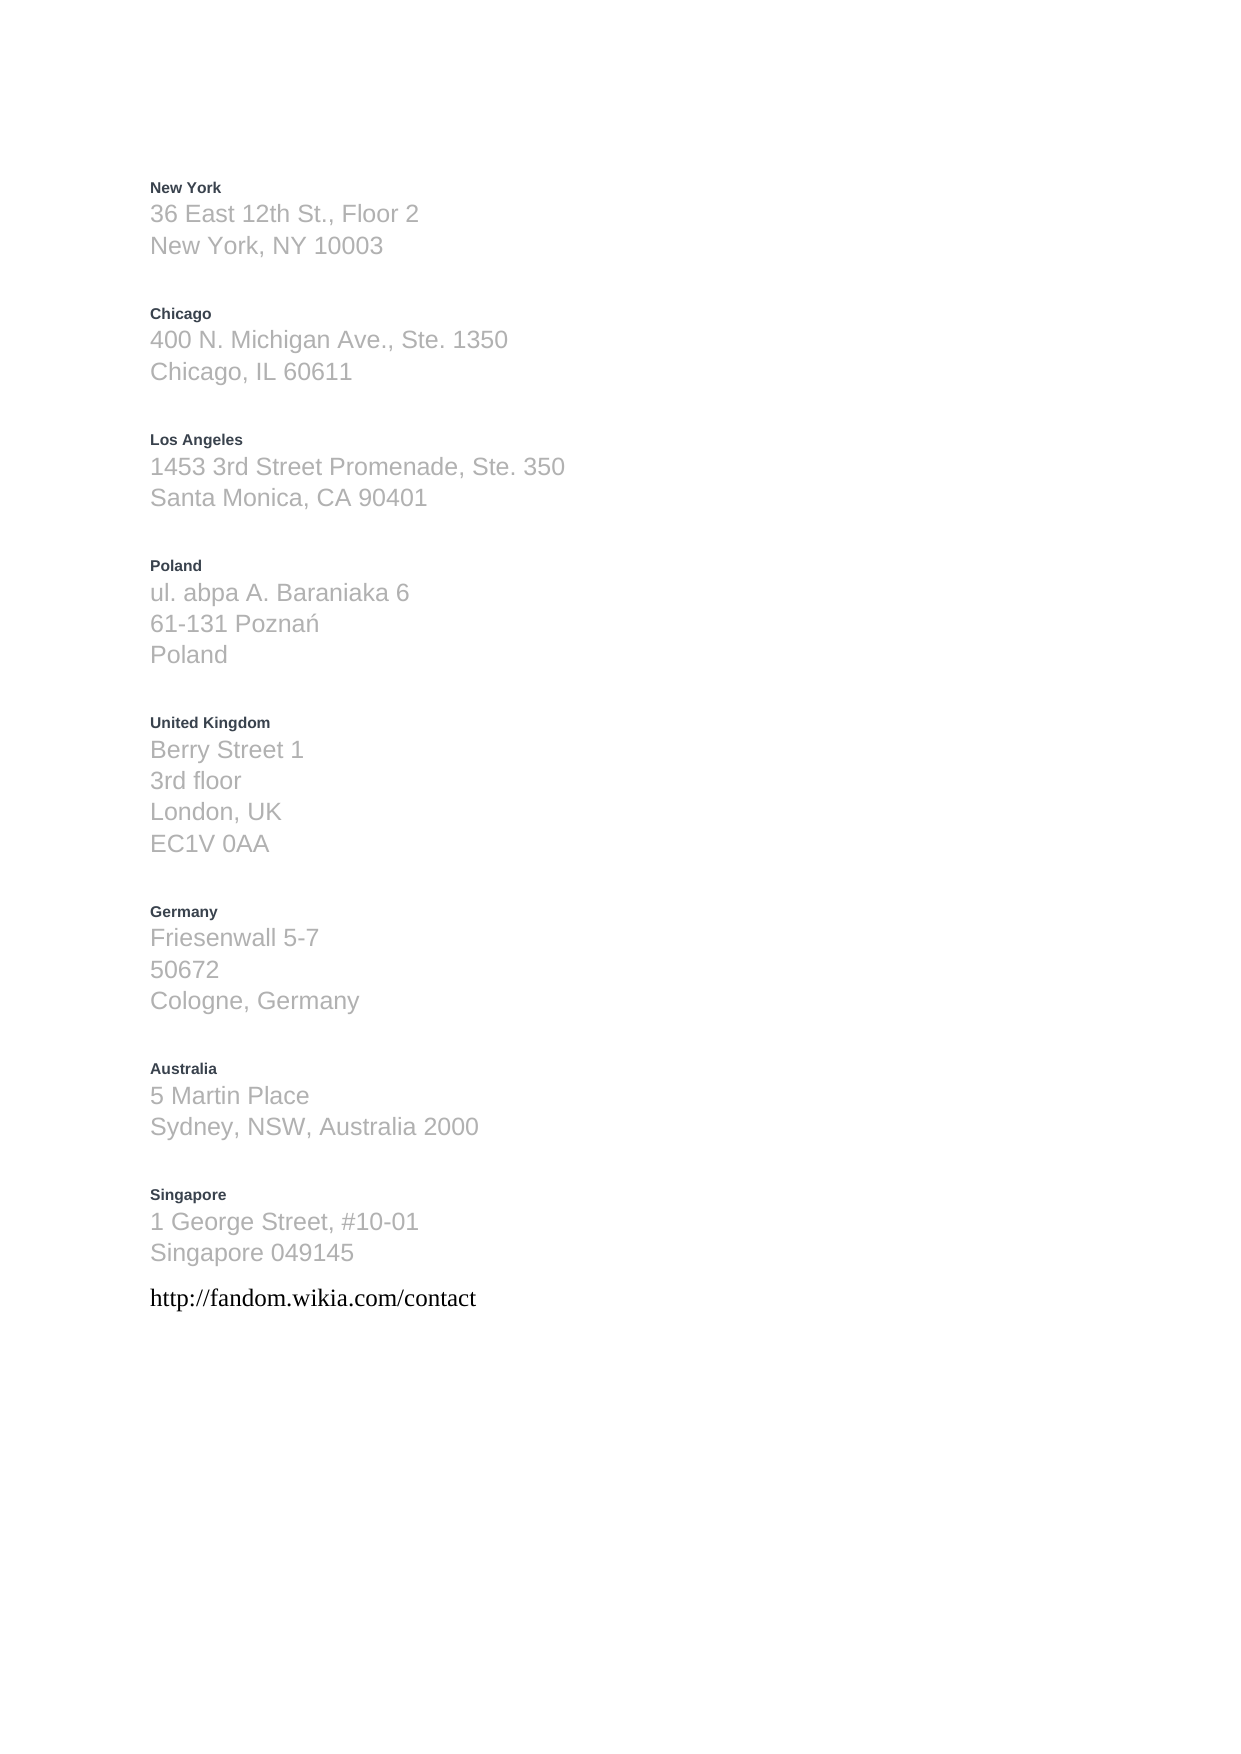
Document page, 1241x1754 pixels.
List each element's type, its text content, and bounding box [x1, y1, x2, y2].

text 5 Martin Place Sydney, NSW, Australia 2000 [150, 1078, 1090, 1141]
text United Kingdom [150, 685, 1090, 732]
text 36 East 12th St., Floor 2 New York, NY 10003 [150, 197, 1090, 259]
text 1 George Street, #10-01 Singapore 049145 [150, 1204, 1090, 1267]
text Poland [150, 528, 1090, 575]
text 1453 3rd Street Promenade, Ste. 350 Santa Monica, CA 90401 [150, 449, 1090, 511]
text Chicago [150, 276, 1090, 323]
text Berry Street 1 3rd floor London, UK EC1V 0AA [150, 732, 1090, 857]
text 400 N. Michigan Ave., Ste. 1350 Chicago, IL 60611 [150, 323, 1090, 385]
text Australia [150, 1031, 1090, 1078]
text Los Angeles [150, 402, 1090, 449]
text Friesenwall 5-7 50672 Cologne, Germany [150, 921, 1090, 1014]
text http://fandom.wikia.com/contact [150, 1283, 1090, 1312]
text New York [150, 150, 1090, 197]
text Singapore [150, 1157, 1090, 1204]
text ul. abpa A. Baraniaka 6 61-131 Poznań Poland [150, 575, 1090, 669]
text Germany [150, 874, 1090, 921]
